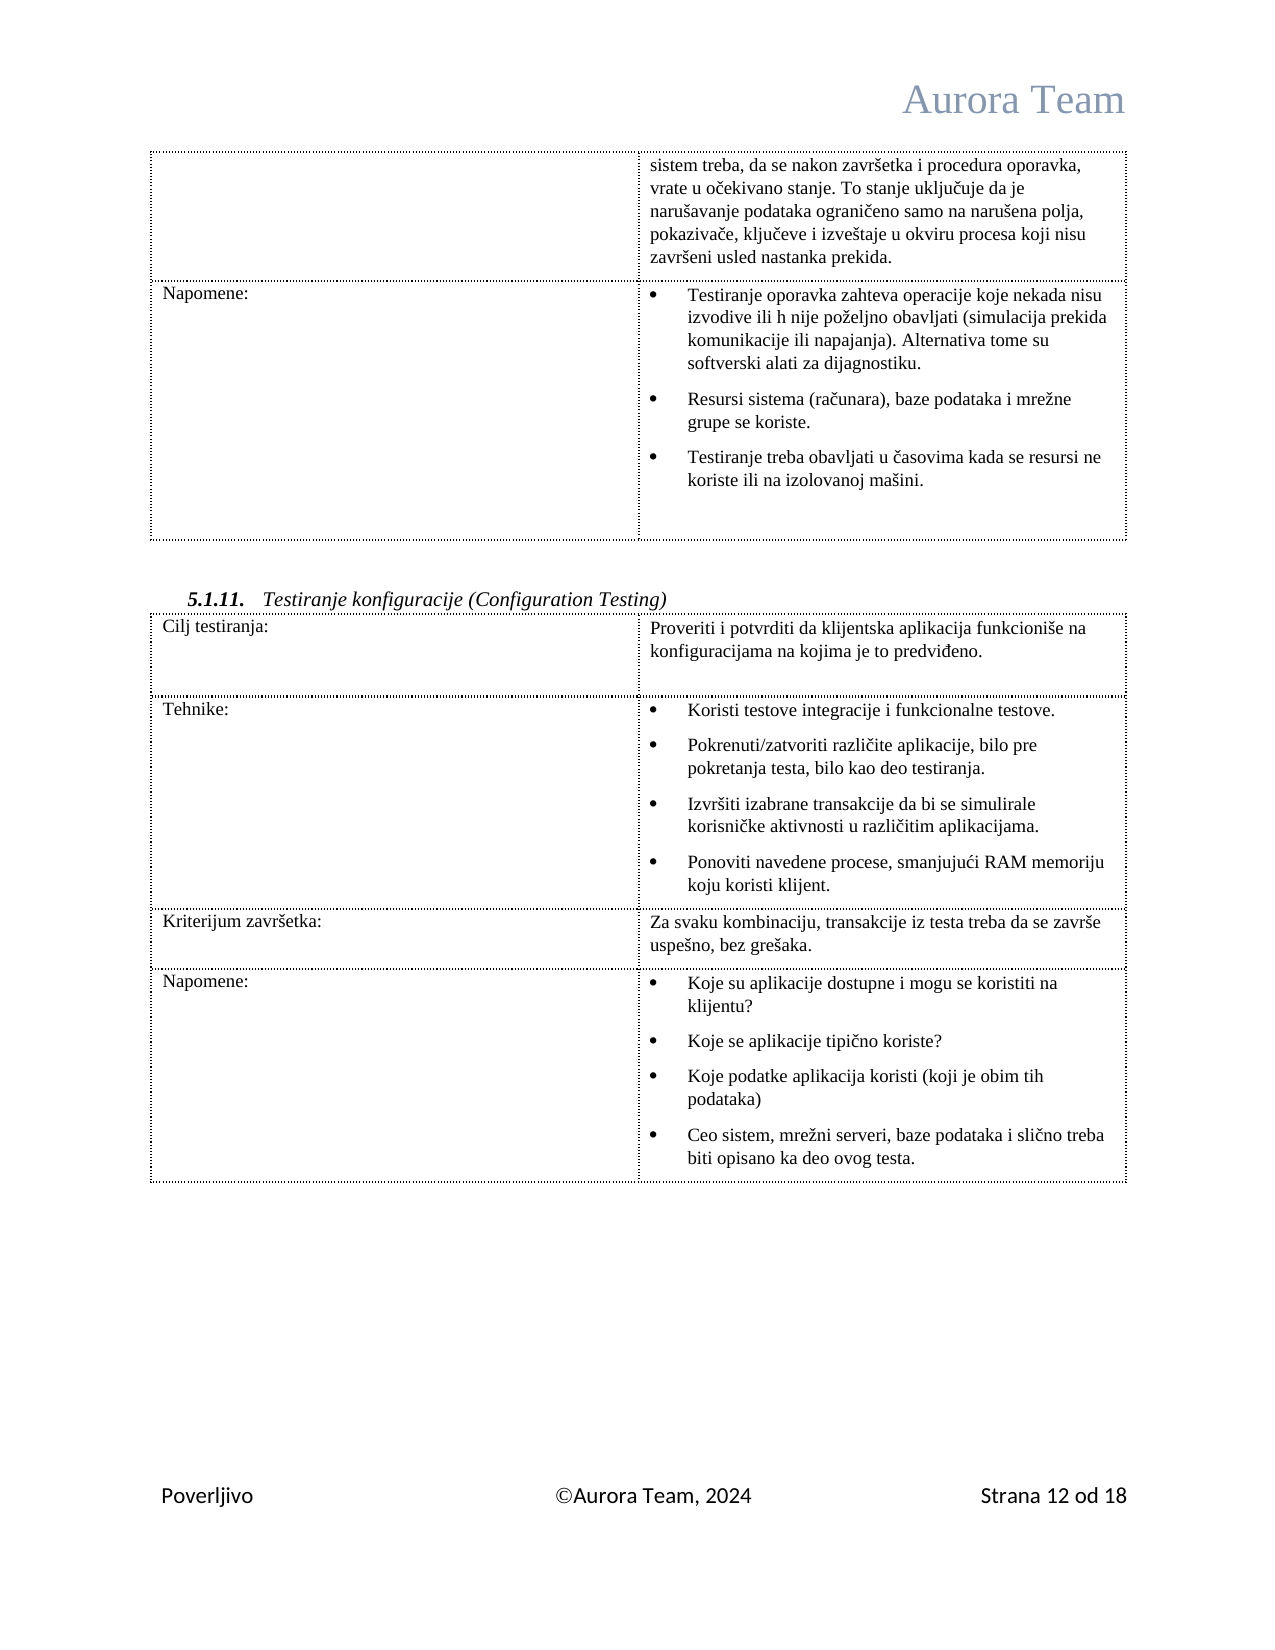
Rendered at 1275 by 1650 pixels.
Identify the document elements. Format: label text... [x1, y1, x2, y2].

table_header Cilj testiranja: [151, 613, 638, 695]
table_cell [151, 151, 638, 280]
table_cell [639, 151, 1126, 280]
table_cell Napomene: [151, 968, 638, 1181]
table_cell Koje su aplikacije dostupne i mogu se koristiti na klijentu? Koje se aplikacije tipično koriste? Koje podatke aplikacija koristi (koji je obim tih podataka) Ceo sistem, mrežni serveri, baze podataka i slično treba biti opisano ka deo ovog testa. [639, 968, 1126, 1181]
table_header Proveriti i potvrditi da klijentska aplikacija funkcioniše na konfiguracijama na kojima je to predviđeno. [639, 613, 1126, 695]
table_cell Kriterijum završetka: [151, 908, 638, 968]
table_cell Koristi testove integracije i funkcionalne testove. Pokrenuti/zatvoriti različite aplikacije, bilo pre pokretanja testa, bilo kao deo testiranja. Izvršiti izabrane transakcije da bi se simulirale korisničke aktivnosti u različitim aplikacijama. Ponoviti navedene procese, smanjujući RAM memoriju koju koristi klijent. [639, 695, 1126, 908]
table_cell Tehnike: [151, 695, 638, 908]
subtitle Testiranje konfiguracije (Configuration Testing) [187, 587, 1125, 611]
table_cell Za svaku kombinaciju, transakcije iz testa treba da se završe uspešno, bez grešaka. [639, 908, 1126, 968]
table_cell Napomene: [151, 280, 638, 538]
table_cell Testiranje oporavka zahteva operacije koje nekada nisu izvodive ili h nije poželjno obavljati (simulacija prekida komunikacije ili napajanja). Alternativa tome su softverski alati za dijagnostiku. Resursi sistema (računara), baze podataka i mrežne grupe se koriste. Testiranje treba obavljati u časovima kada se resursi ne koriste ili na izolovanoj mašini. [639, 280, 1126, 538]
